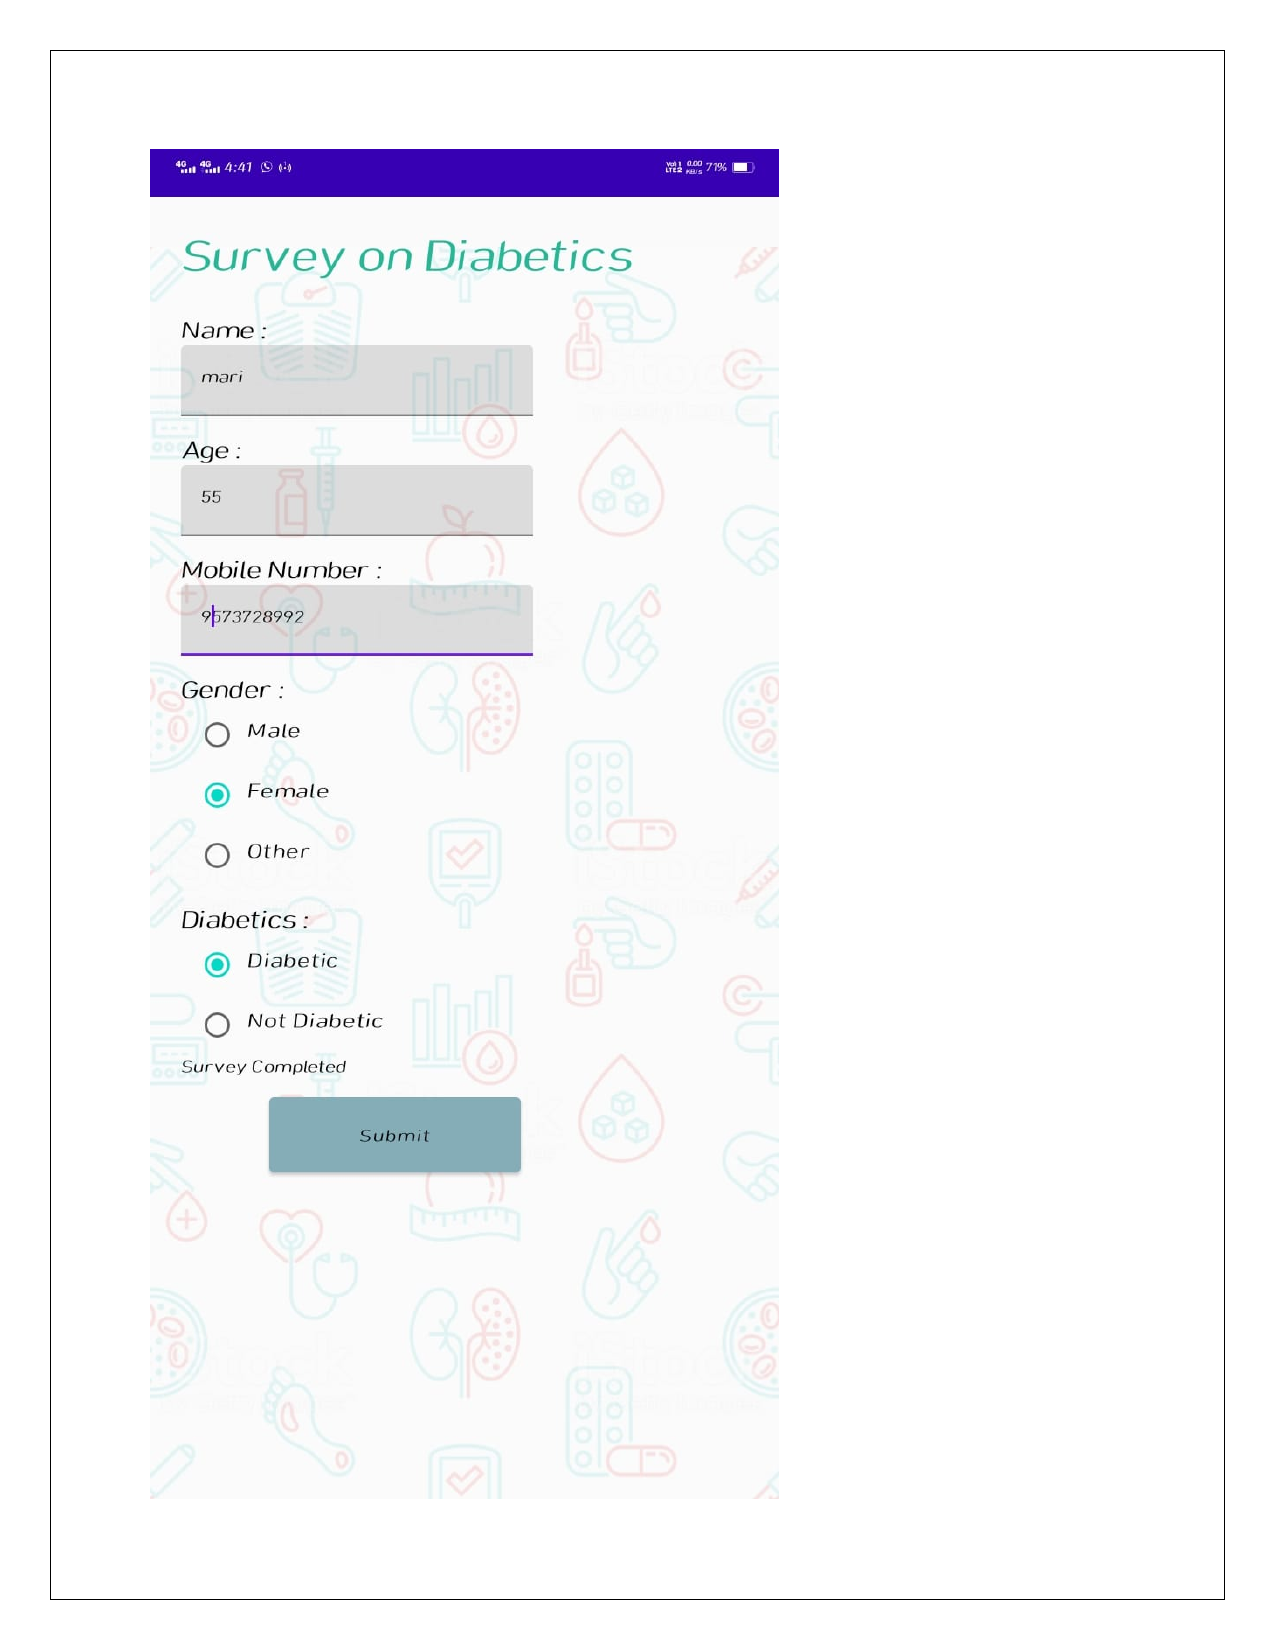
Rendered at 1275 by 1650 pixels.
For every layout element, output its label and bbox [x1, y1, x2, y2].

picture [150, 149, 779, 1499]
